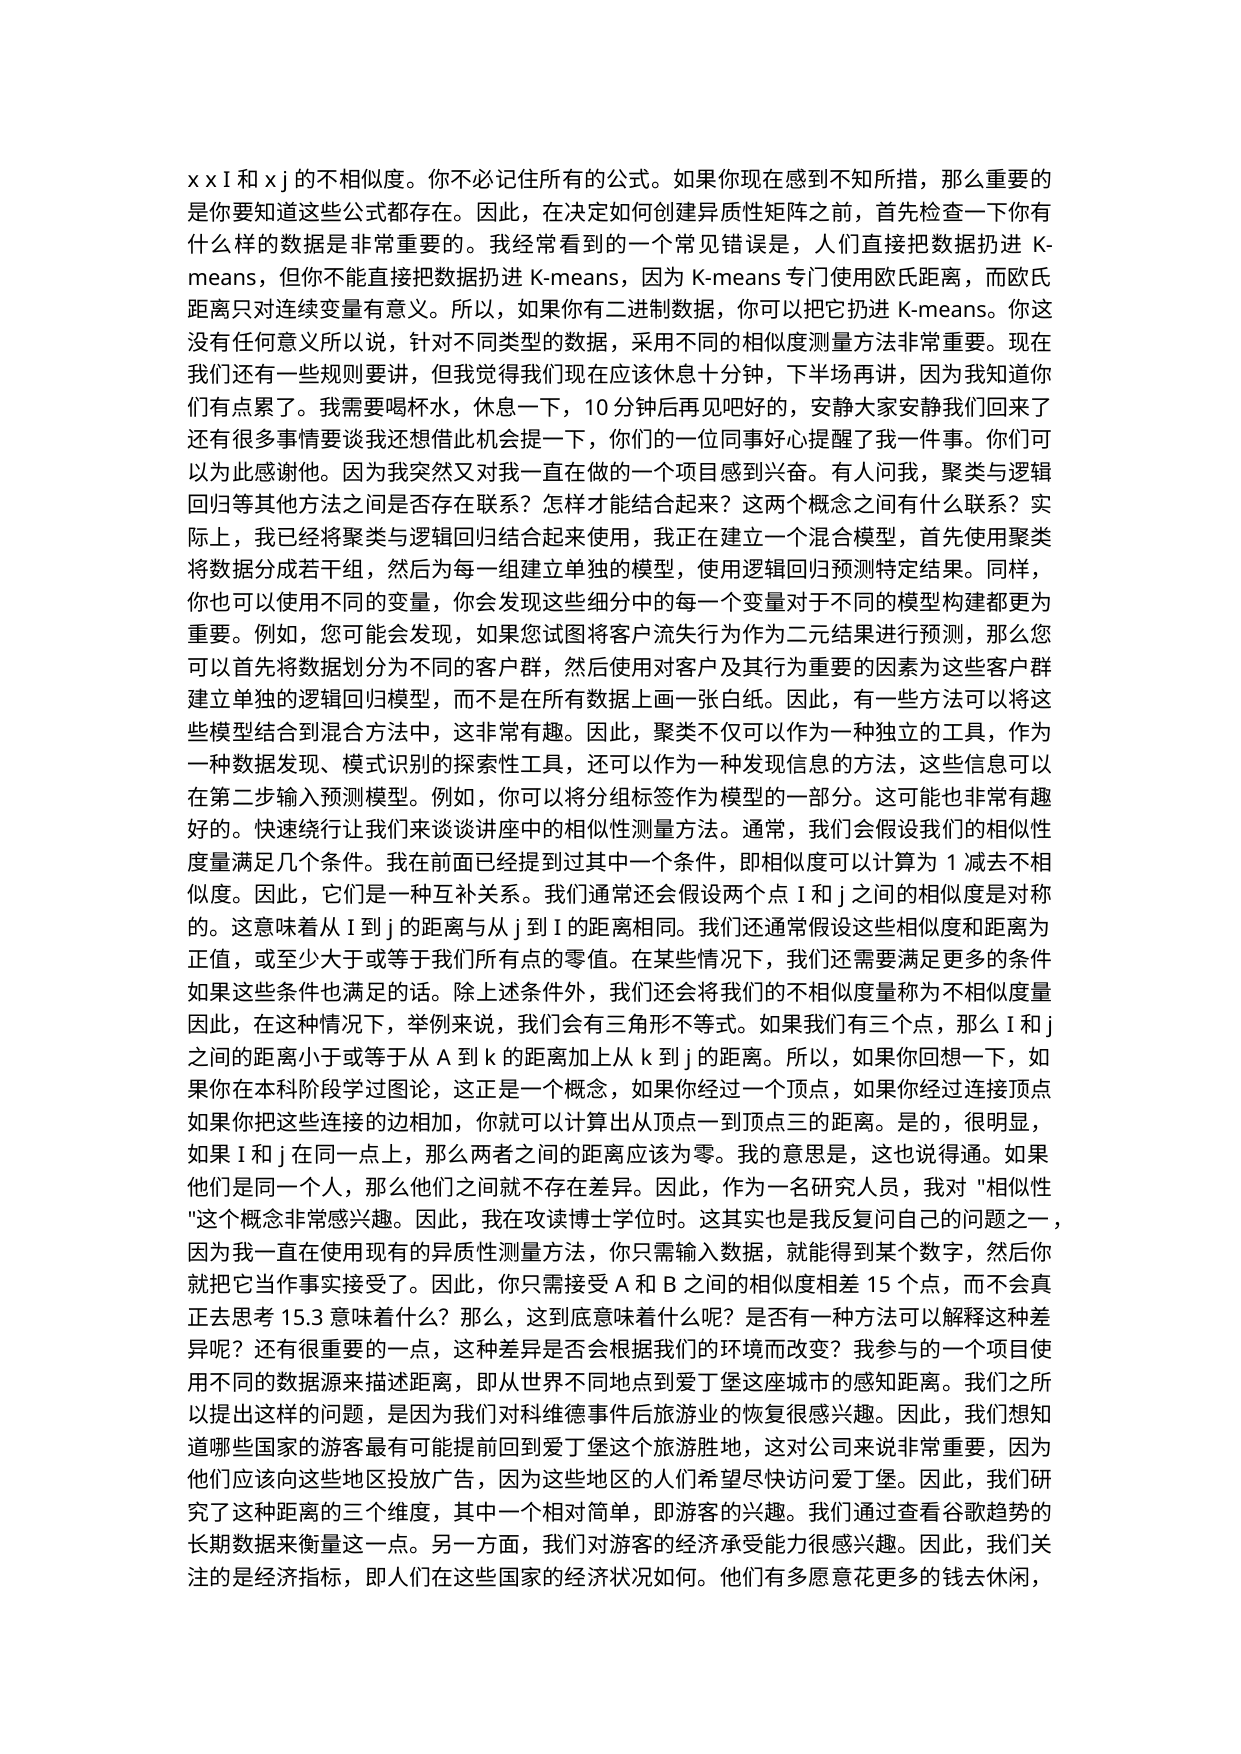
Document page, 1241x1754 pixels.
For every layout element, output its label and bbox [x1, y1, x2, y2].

text [187, 162, 1053, 1592]
